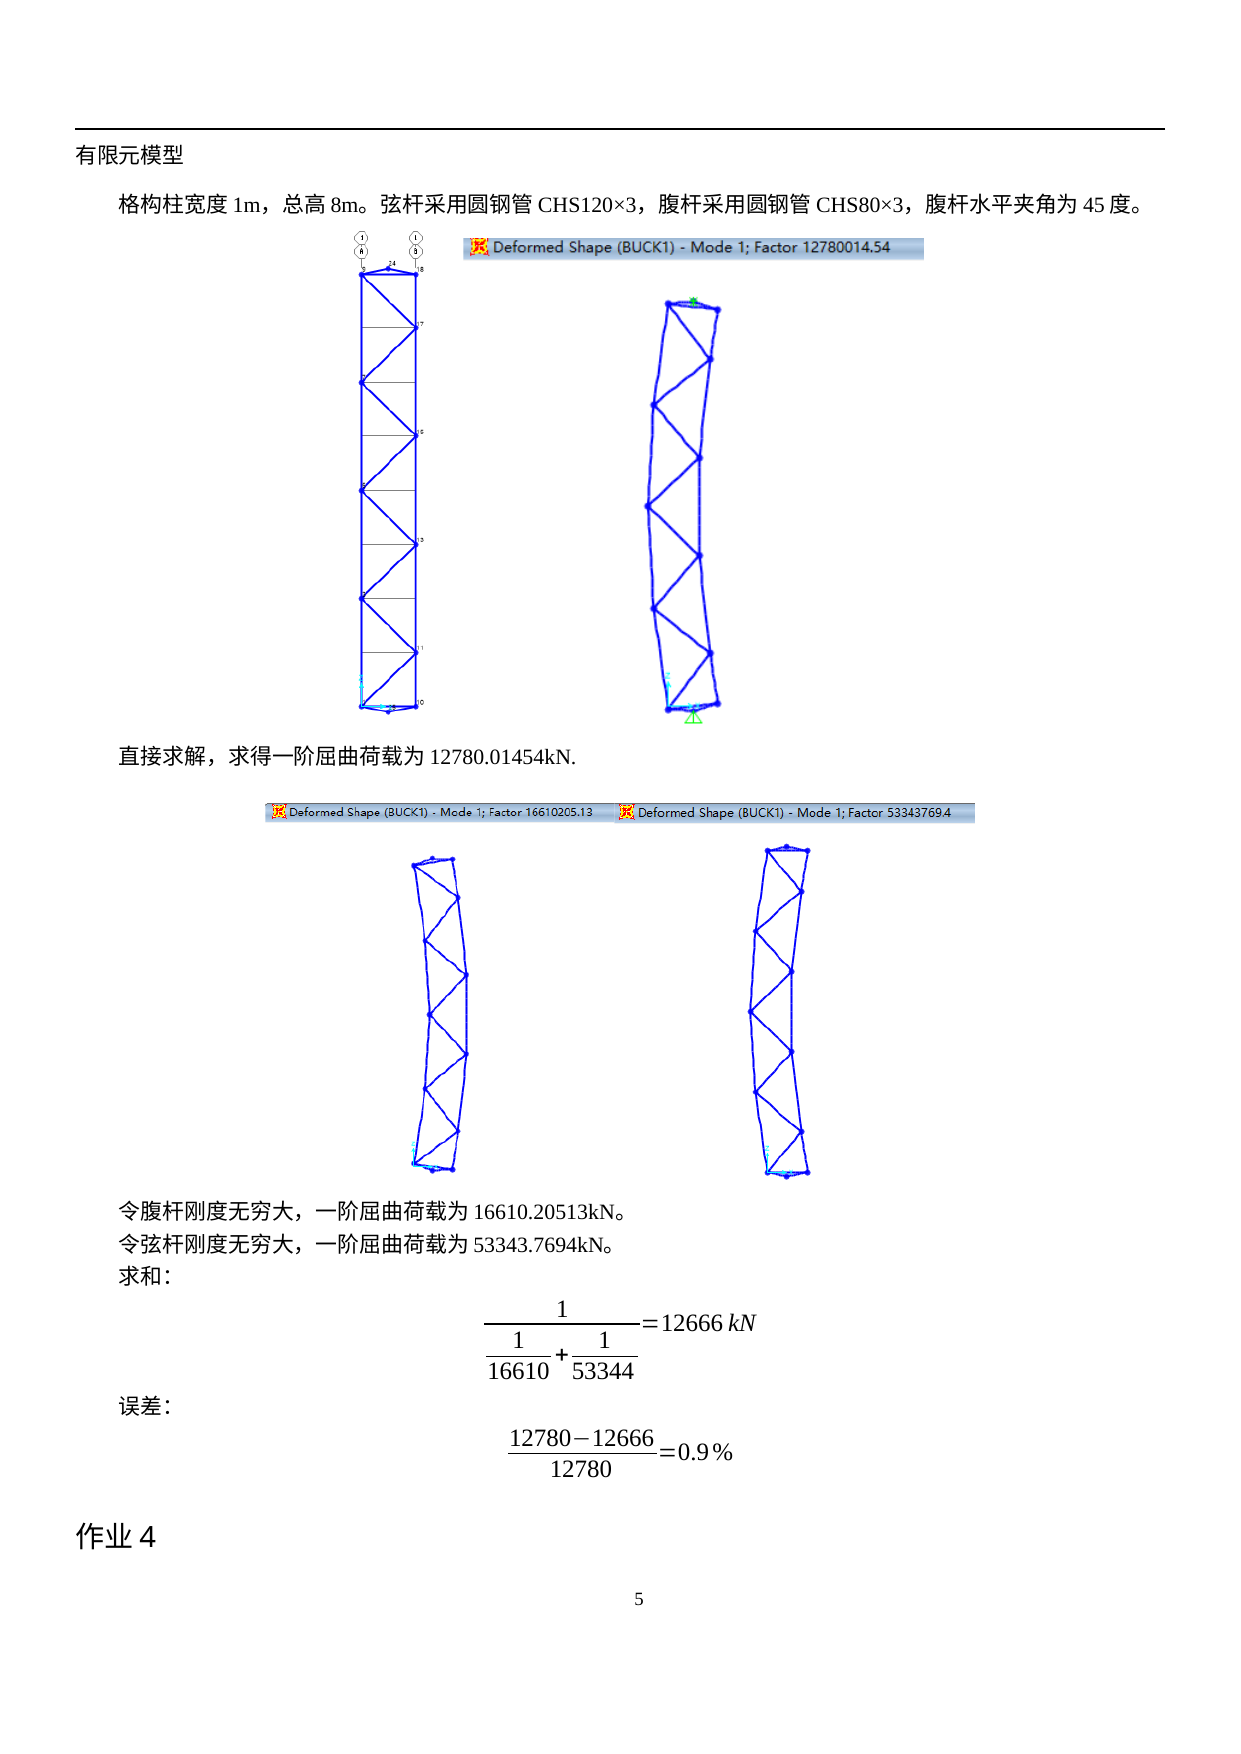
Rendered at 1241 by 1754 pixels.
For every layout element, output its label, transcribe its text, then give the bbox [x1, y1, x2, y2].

picture [265, 803, 975, 1188]
text 作业4 [75, 1503, 1165, 1568]
picture [316, 218, 924, 732]
text 求和： [75, 1259, 1165, 1291]
text 有限元模型 [75, 138, 1165, 170]
text 令弦杆刚度无穷大，一阶屈曲荷载为53343.7694kN。 [75, 1226, 1165, 1259]
text 误差： [75, 1389, 1165, 1421]
text 令腹杆刚度无穷大，一阶屈曲荷载为16610.20513kN。 [75, 1194, 1165, 1226]
text 格构柱宽度1m，总高8m。弦杆采用圆钢管CHS120×3，腹杆采用圆钢管CHS80×3，腹杆水平夹角为45度。 [75, 186, 1165, 219]
text 直接求解，求得一阶屈曲荷载为12780.01454kN. [75, 739, 1165, 771]
